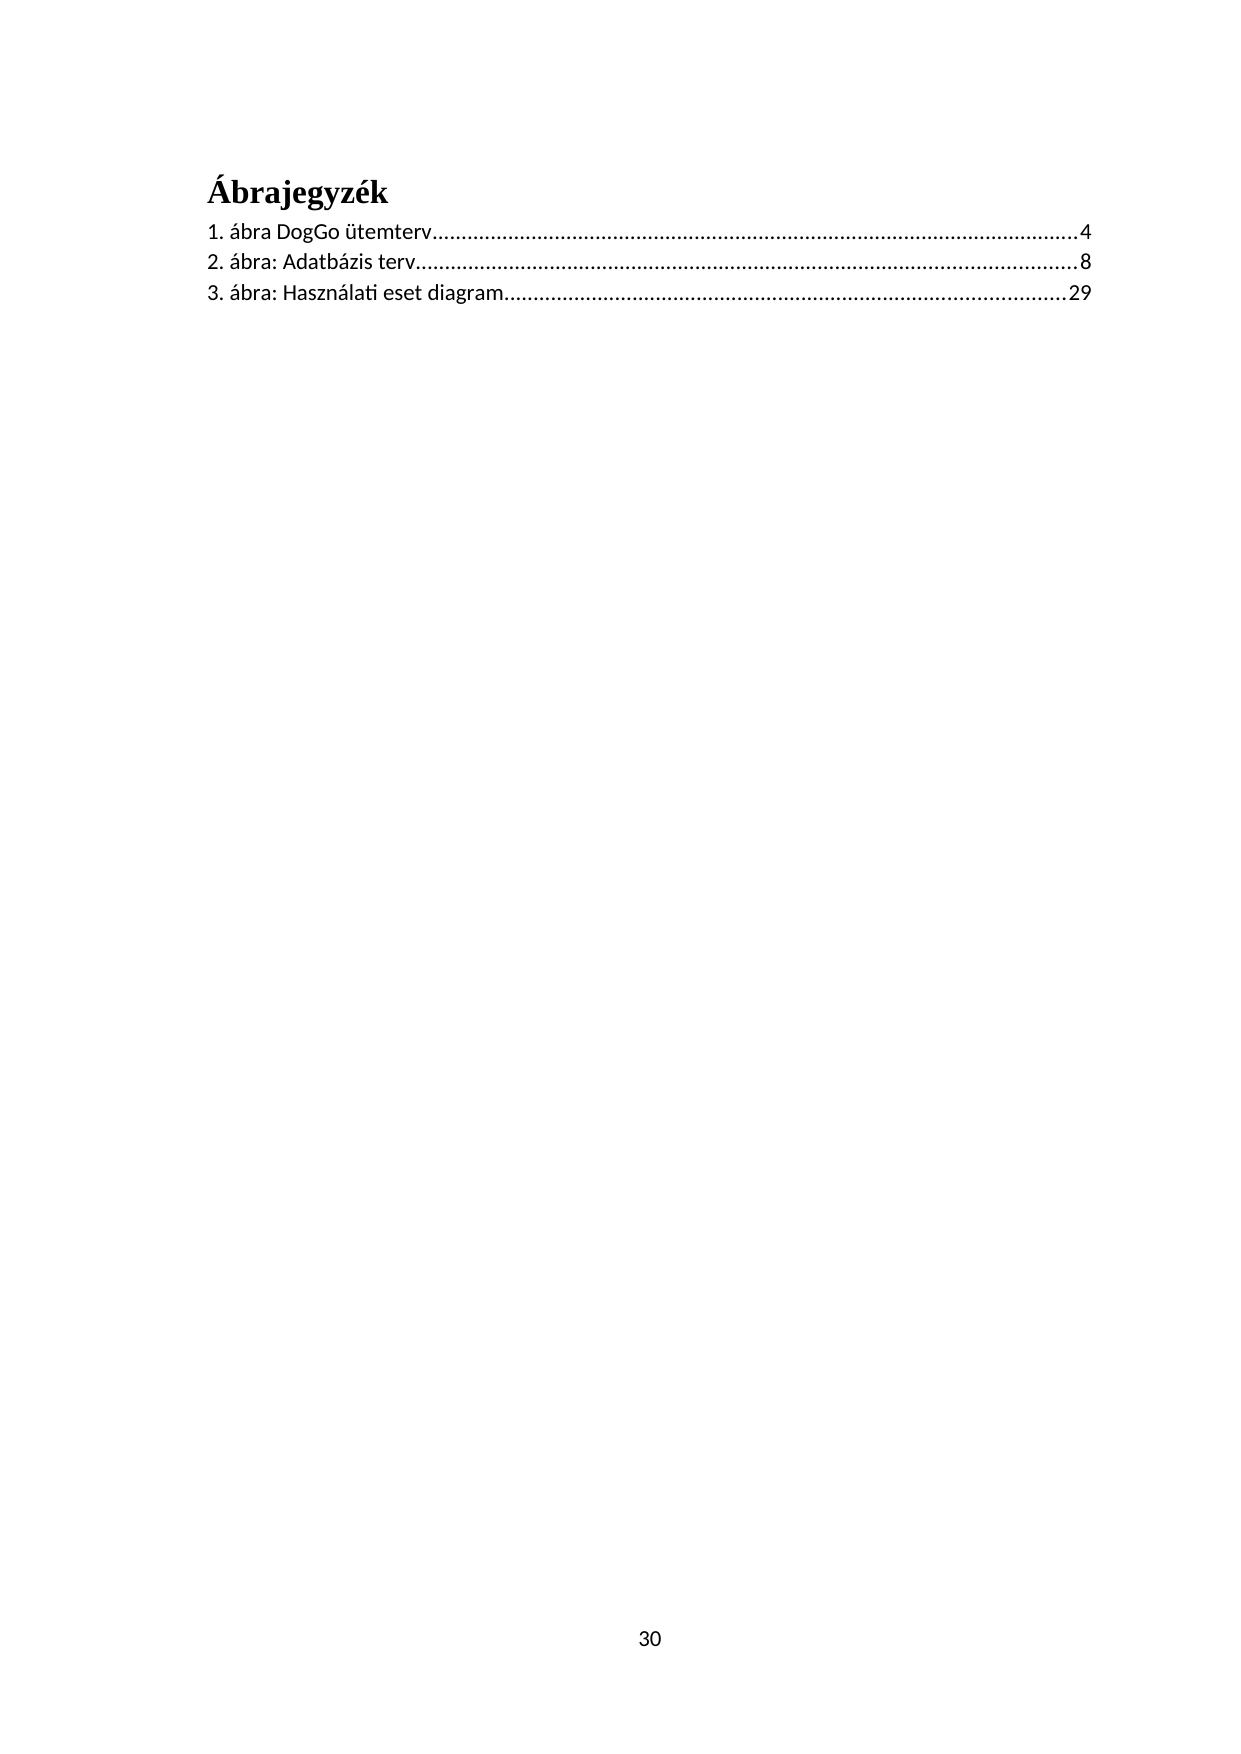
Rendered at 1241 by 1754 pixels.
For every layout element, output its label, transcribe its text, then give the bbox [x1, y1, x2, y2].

text 2. ábra: Adatbázis terv 8 [207, 247, 1092, 275]
text 3. ábra: Használati eset diagram 29 [207, 278, 1092, 306]
text Ábrajegyzék [207, 173, 1092, 211]
text 1. ábra DogGo ütemterv 4 [207, 217, 1092, 245]
